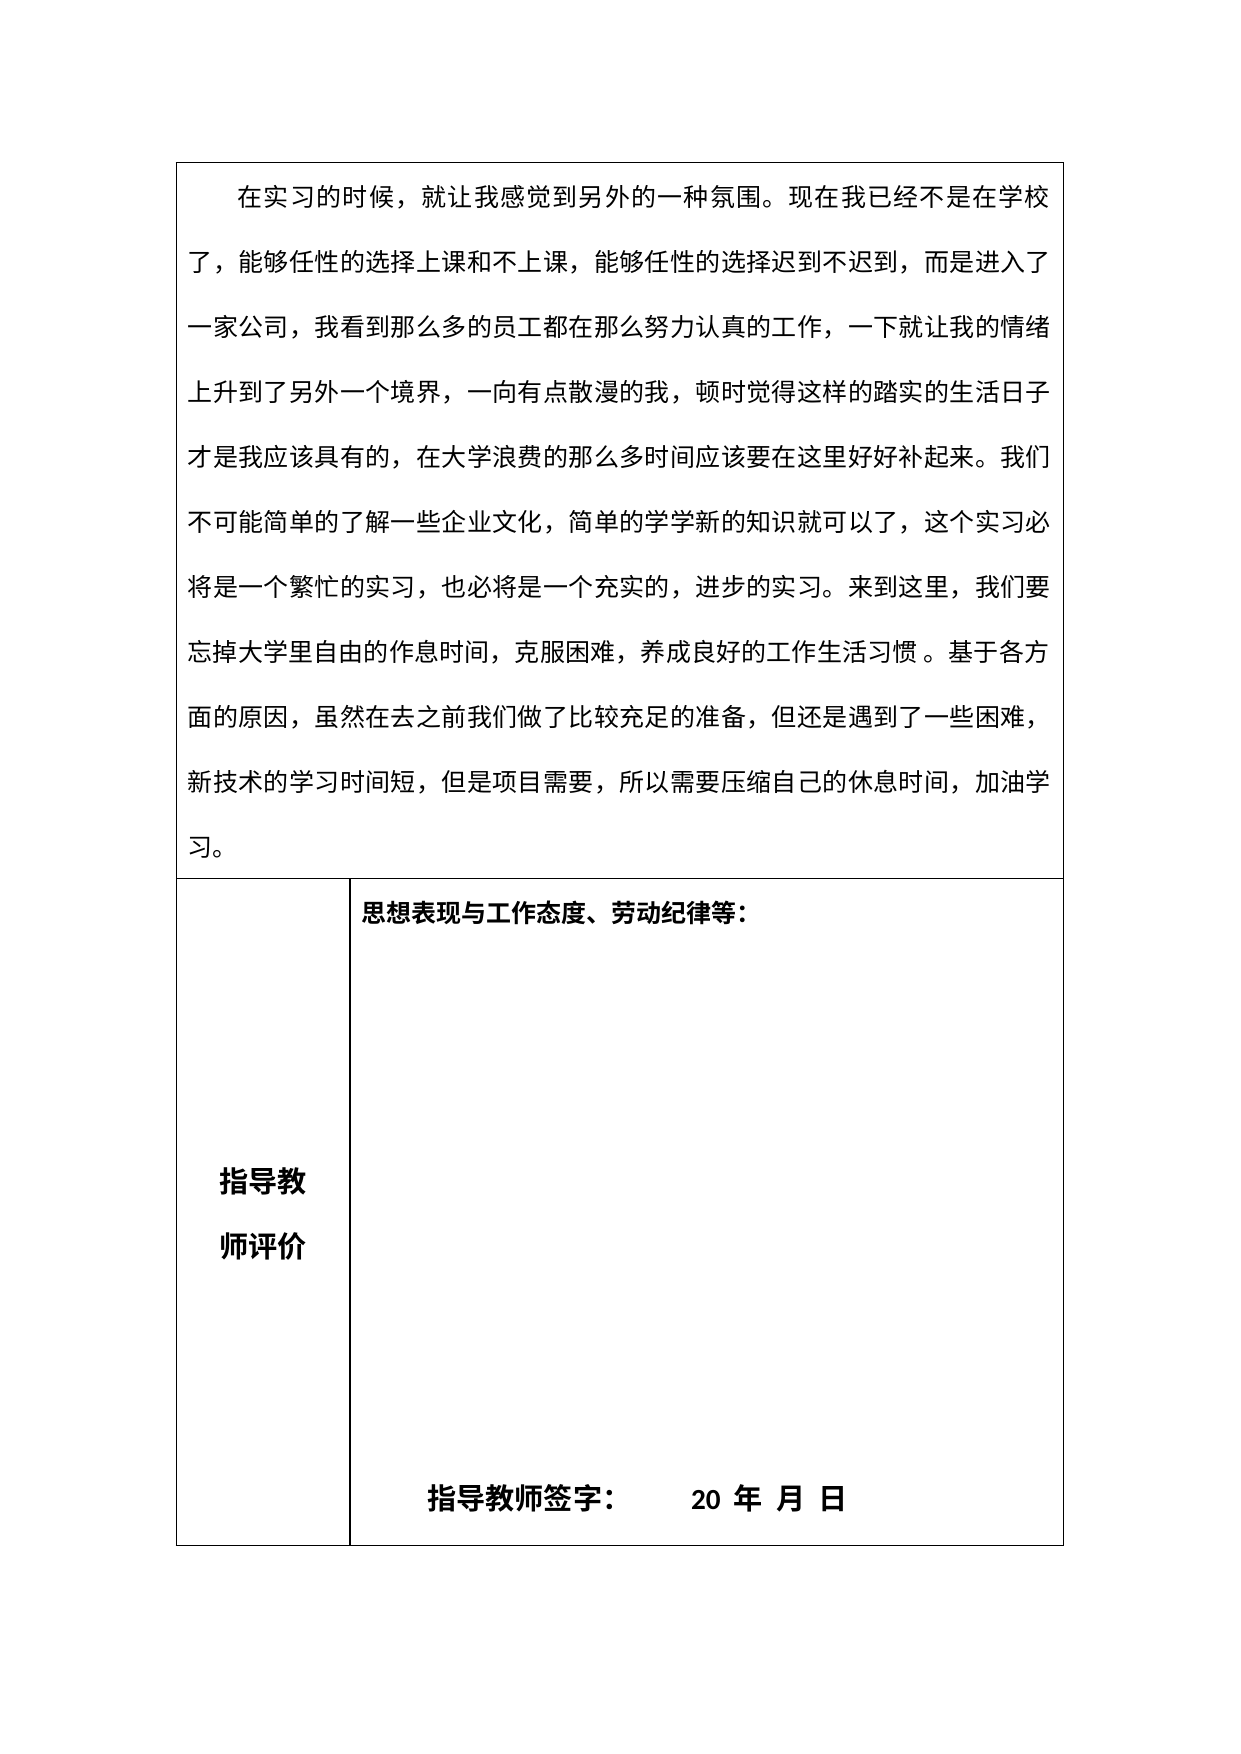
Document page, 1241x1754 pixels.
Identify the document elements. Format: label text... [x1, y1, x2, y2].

table_cell 指导教 师评价 [177, 879, 349, 1545]
table_cell 思想表现与工作态度、劳动纪律等： 指导教师签字： 20 年 月 日 [351, 879, 1063, 1545]
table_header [177, 163, 1063, 878]
